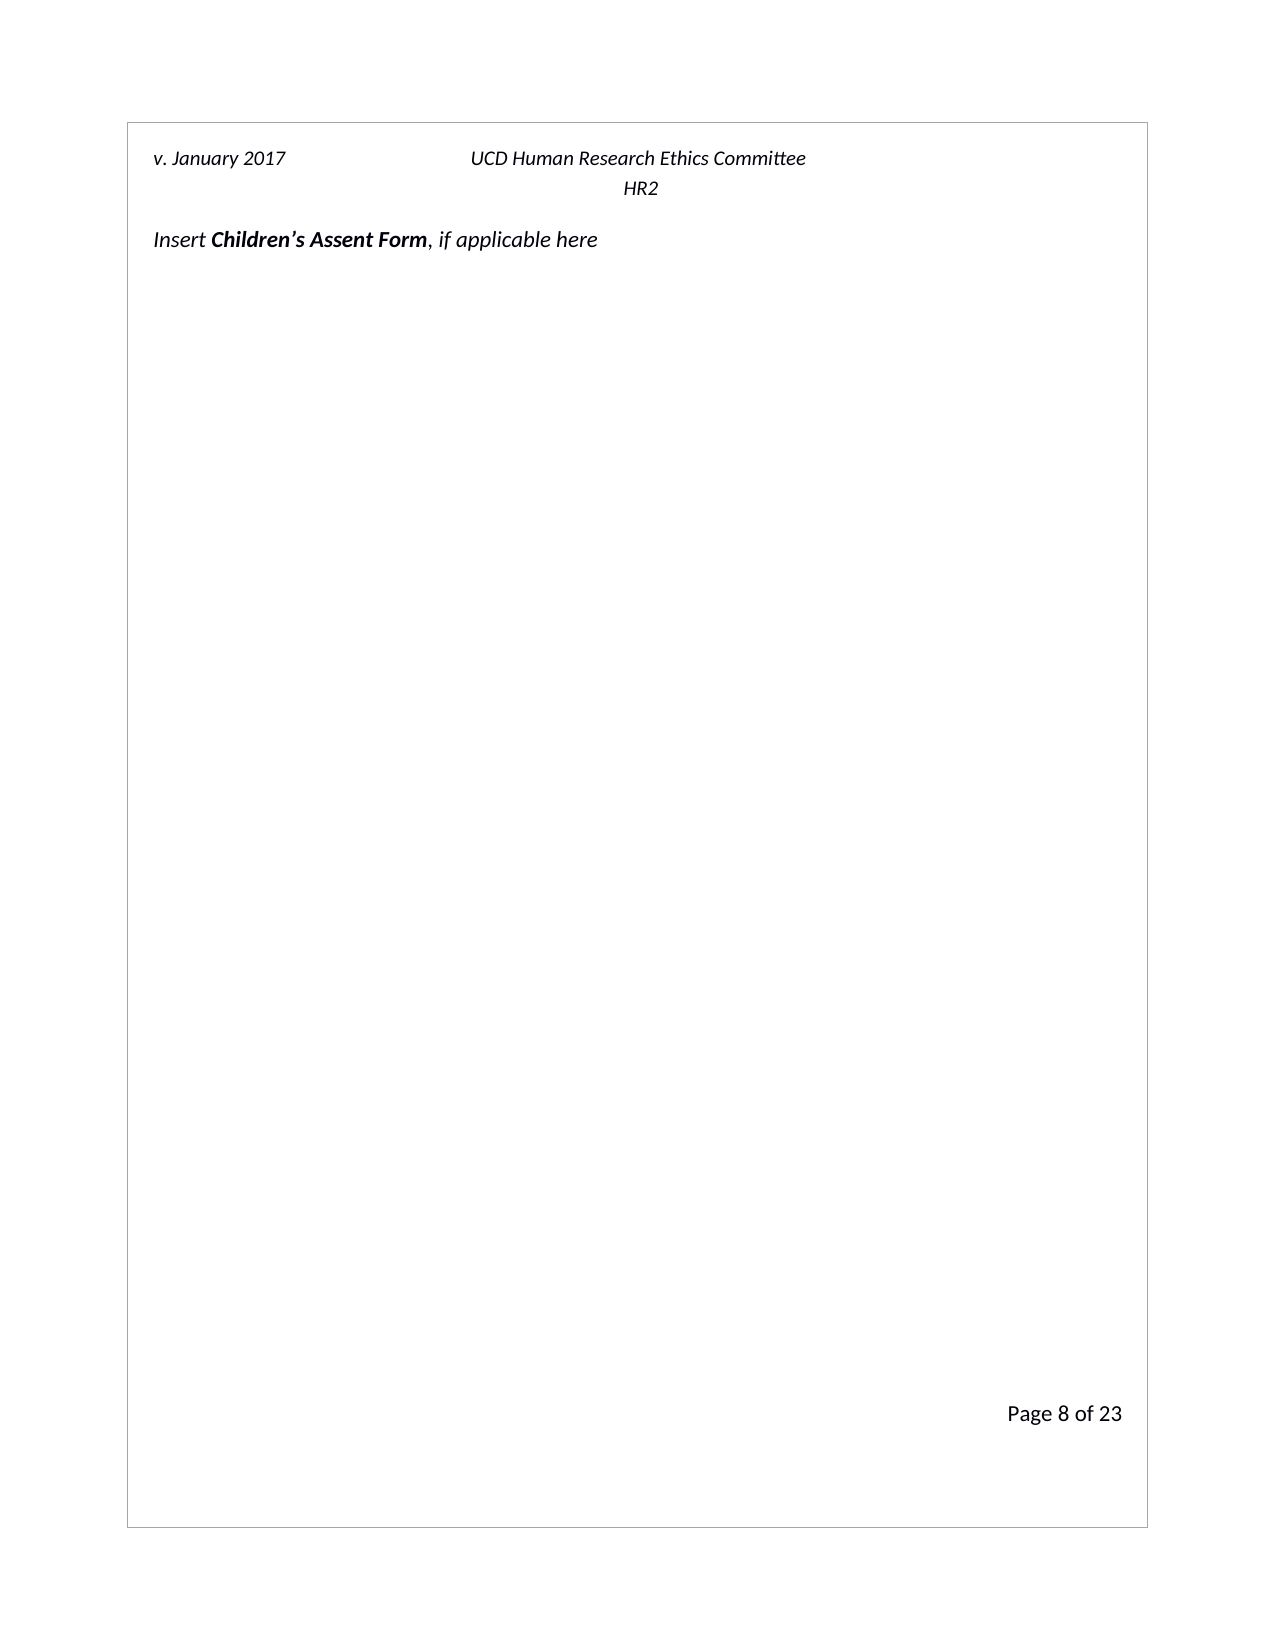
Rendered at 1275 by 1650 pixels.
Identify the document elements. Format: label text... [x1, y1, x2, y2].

text Insert Children’s Assent Form, if applicable here [153, 225, 1122, 253]
